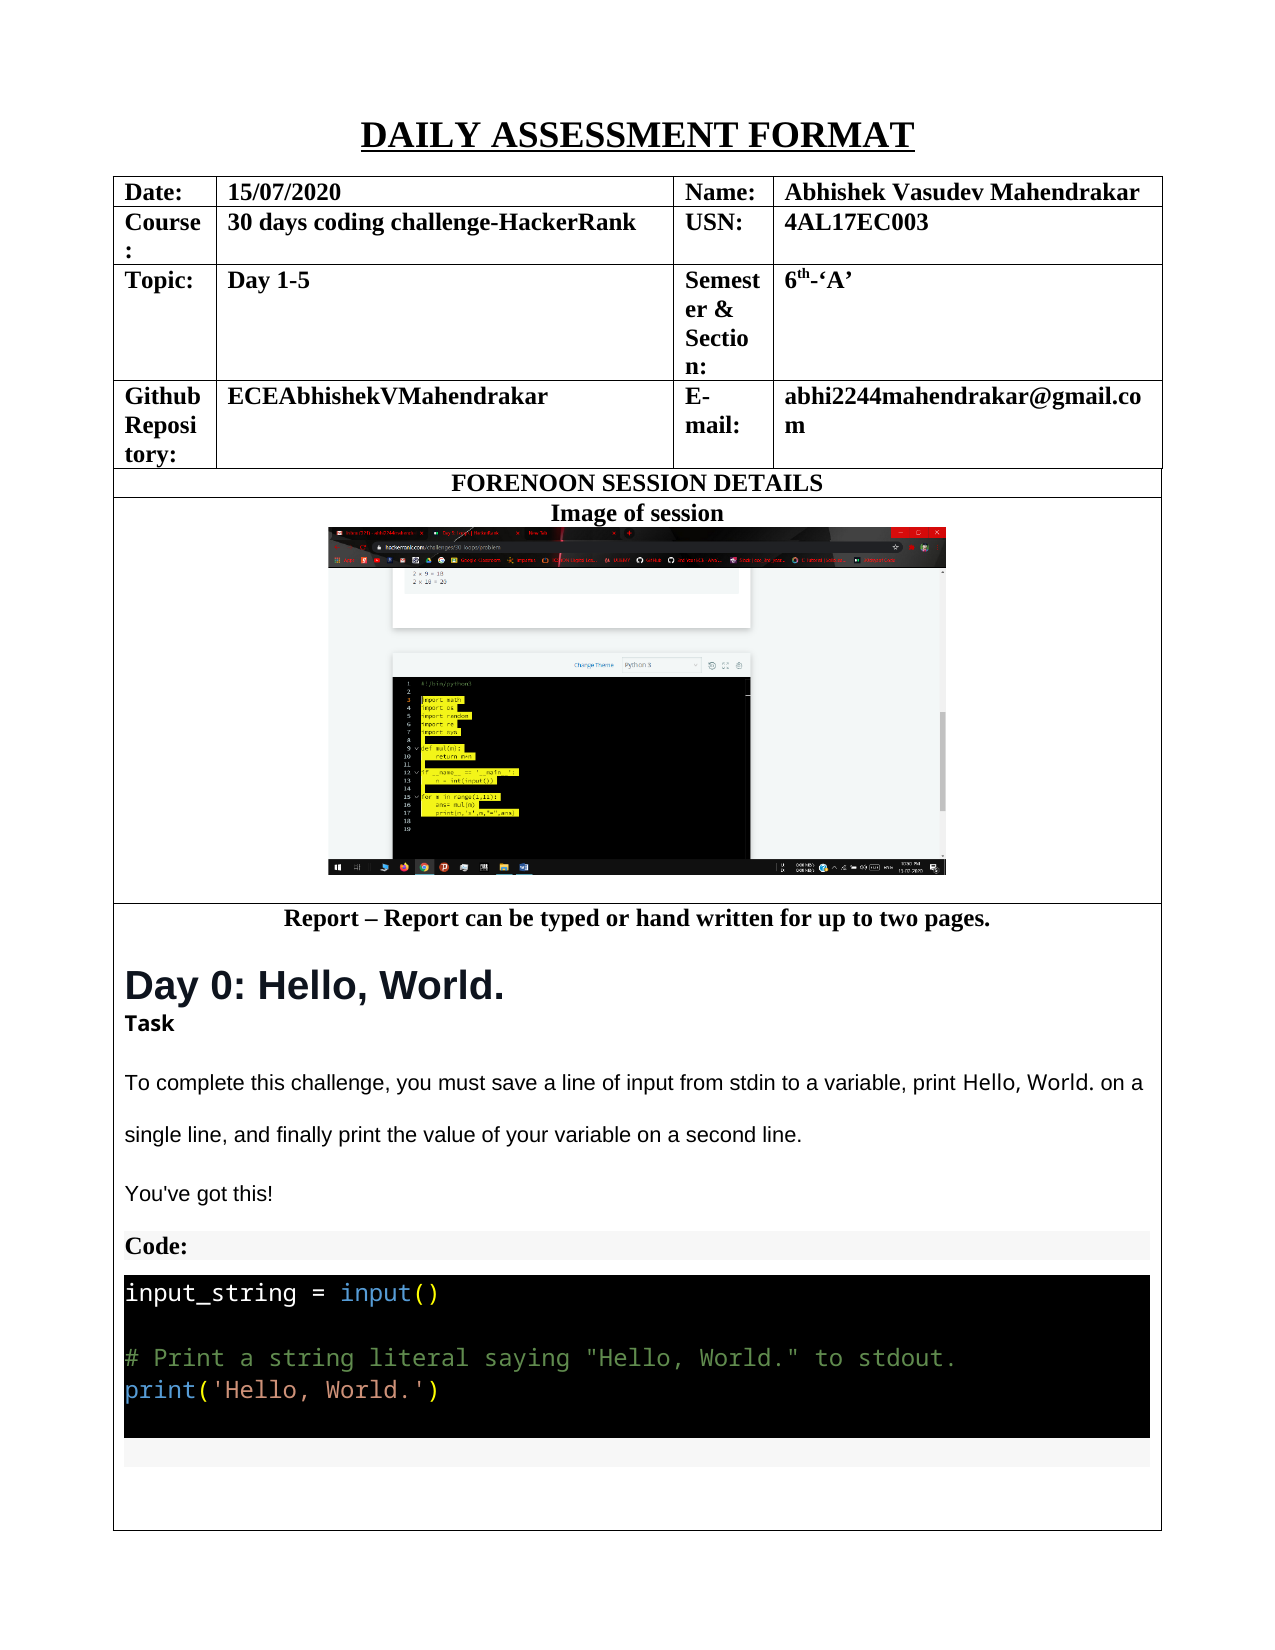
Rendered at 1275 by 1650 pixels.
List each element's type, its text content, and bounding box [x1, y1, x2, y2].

table_header 15/07/2020 [217, 177, 673, 206]
table_cell abhi2244mahendrakar@gmail.com [774, 381, 1162, 467]
table_cell Image of session [114, 498, 1161, 902]
table_cell Github Repository: [114, 381, 216, 467]
table_cell ECEAbhishekVMahendrakar [217, 381, 673, 467]
table_cell USN: [674, 207, 773, 264]
table_cell Topic: [114, 265, 216, 380]
table_cell 30 days coding challenge-HackerRank [217, 207, 673, 264]
table_cell 6th-‘A’ [774, 265, 1162, 380]
text DAILY ASSESSMENT FORMAT [112, 112, 1162, 156]
table_cell 4AL17EC003 [774, 207, 1162, 264]
table_header Abhishek Vasudev Mahendrakar [774, 177, 1162, 206]
table_cell Course: [114, 207, 216, 264]
table_cell Day 1-5 [217, 265, 673, 380]
table_cell Semester & Section: [674, 265, 773, 380]
table_cell FORENOON SESSION DETAILS [114, 469, 1161, 497]
table_header Date: [114, 177, 216, 206]
table_cell E-mail: [674, 381, 773, 467]
picture [328, 527, 946, 875]
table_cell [114, 904, 1161, 1529]
table_header Name: [674, 177, 773, 206]
